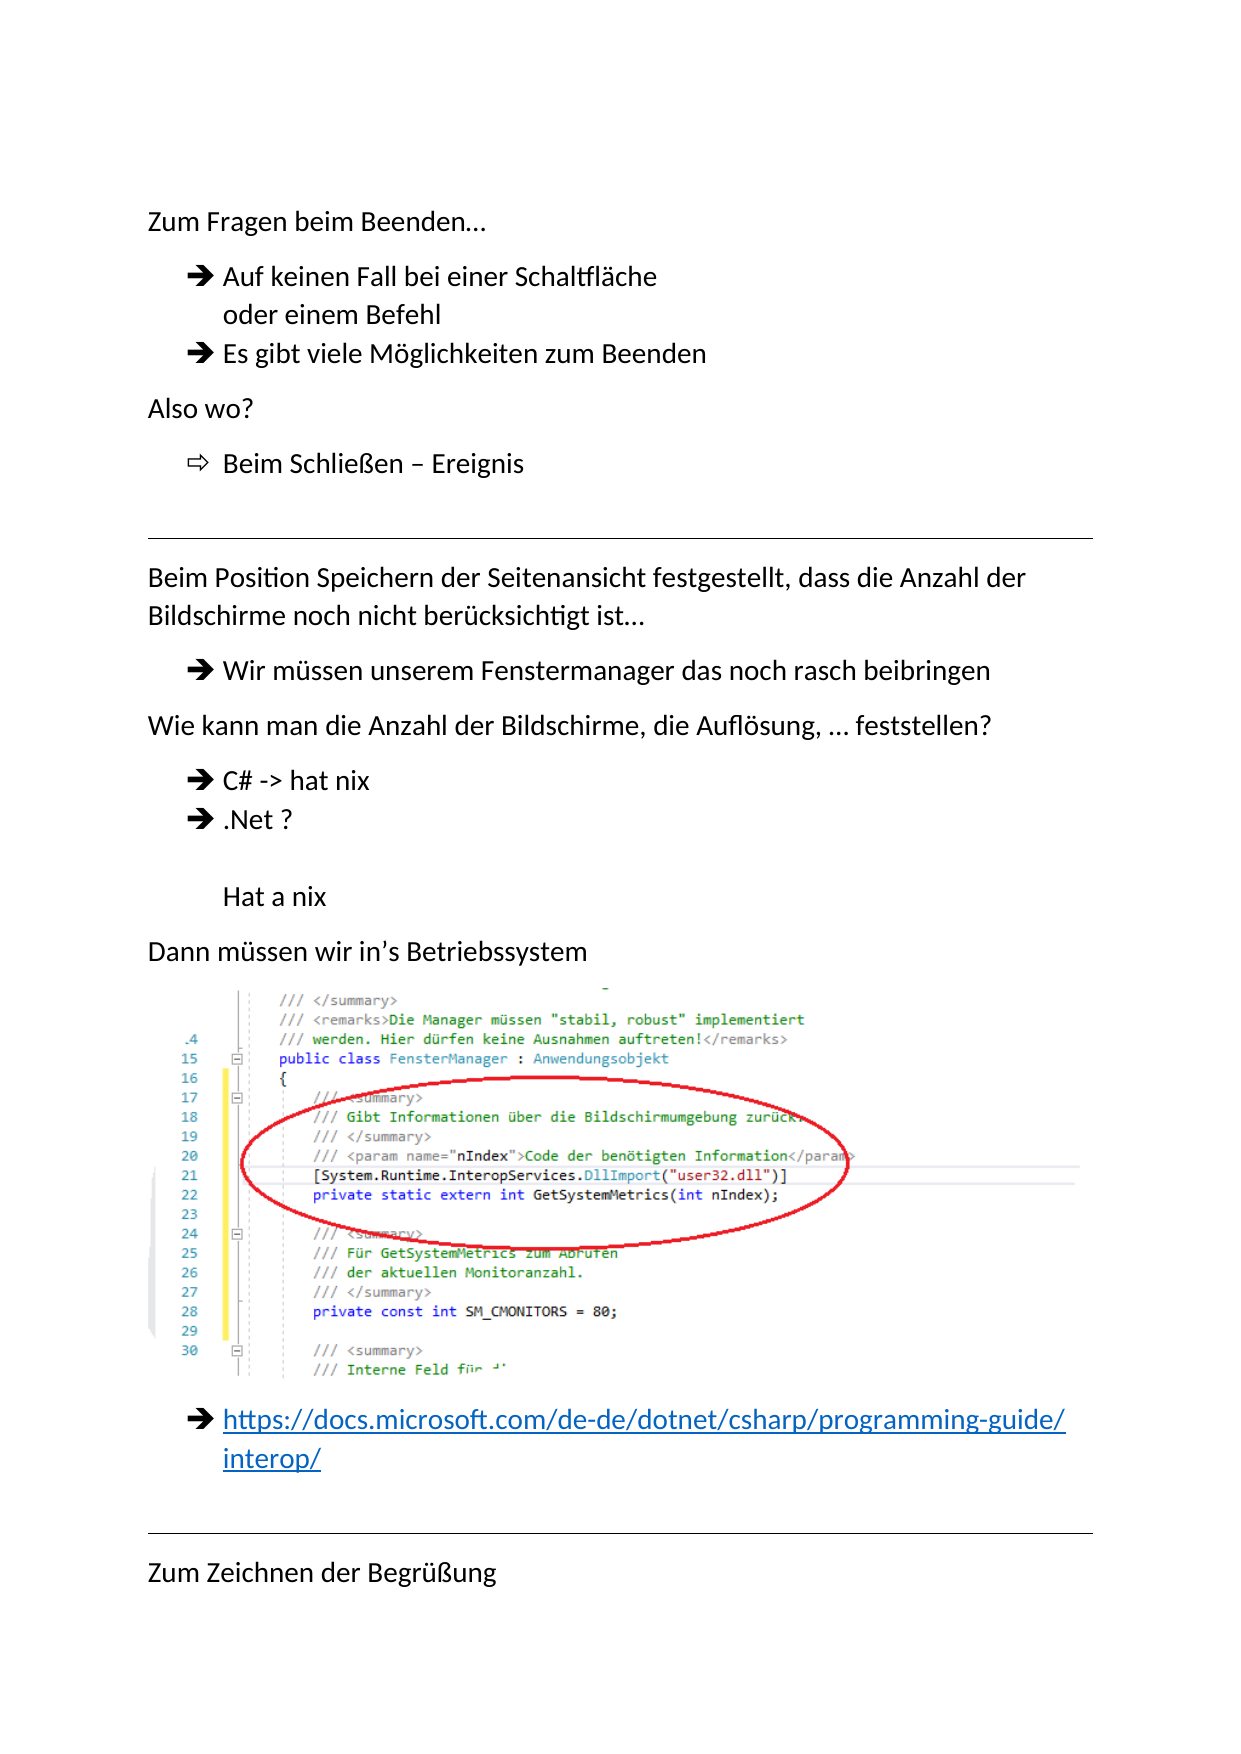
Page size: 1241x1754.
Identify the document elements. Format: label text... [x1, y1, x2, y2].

list Beim Schließen – Ereignis [185, 445, 1093, 481]
list Auf keinen Fall bei einer Schaltfläche oder einem Befehl [185, 258, 1093, 332]
text Beim Position Speichern der Seitenansicht festgestellt, dass die Anzahl der Bildschirme noch nicht berücksichtigt ist… [148, 559, 1093, 633]
text Zum Fragen beim Beenden… [148, 203, 1093, 238]
list .Net ? Hat a nix [185, 801, 1093, 913]
picture [147, 988, 1092, 1382]
text Wie kann man die Anzahl der Bildschirme, die Auflösung, … feststellen? [148, 707, 1093, 743]
list https://docs.microsoft.com/de-de/dotnet/csharp/programming-guide/interop/ [185, 1401, 1093, 1476]
list C# -> hat nix [185, 762, 1093, 798]
list Wir müssen unserem Fenstermanager das noch rasch beibringen [185, 652, 1093, 688]
list Es gibt viele Möglichkeiten zum Beenden [185, 335, 1093, 370]
text Zum Zeichnen der Begrüßung [148, 1554, 1093, 1589]
text Also wo? [148, 390, 1093, 425]
text Dann müssen wir in’s Betriebssystem [148, 933, 1093, 968]
